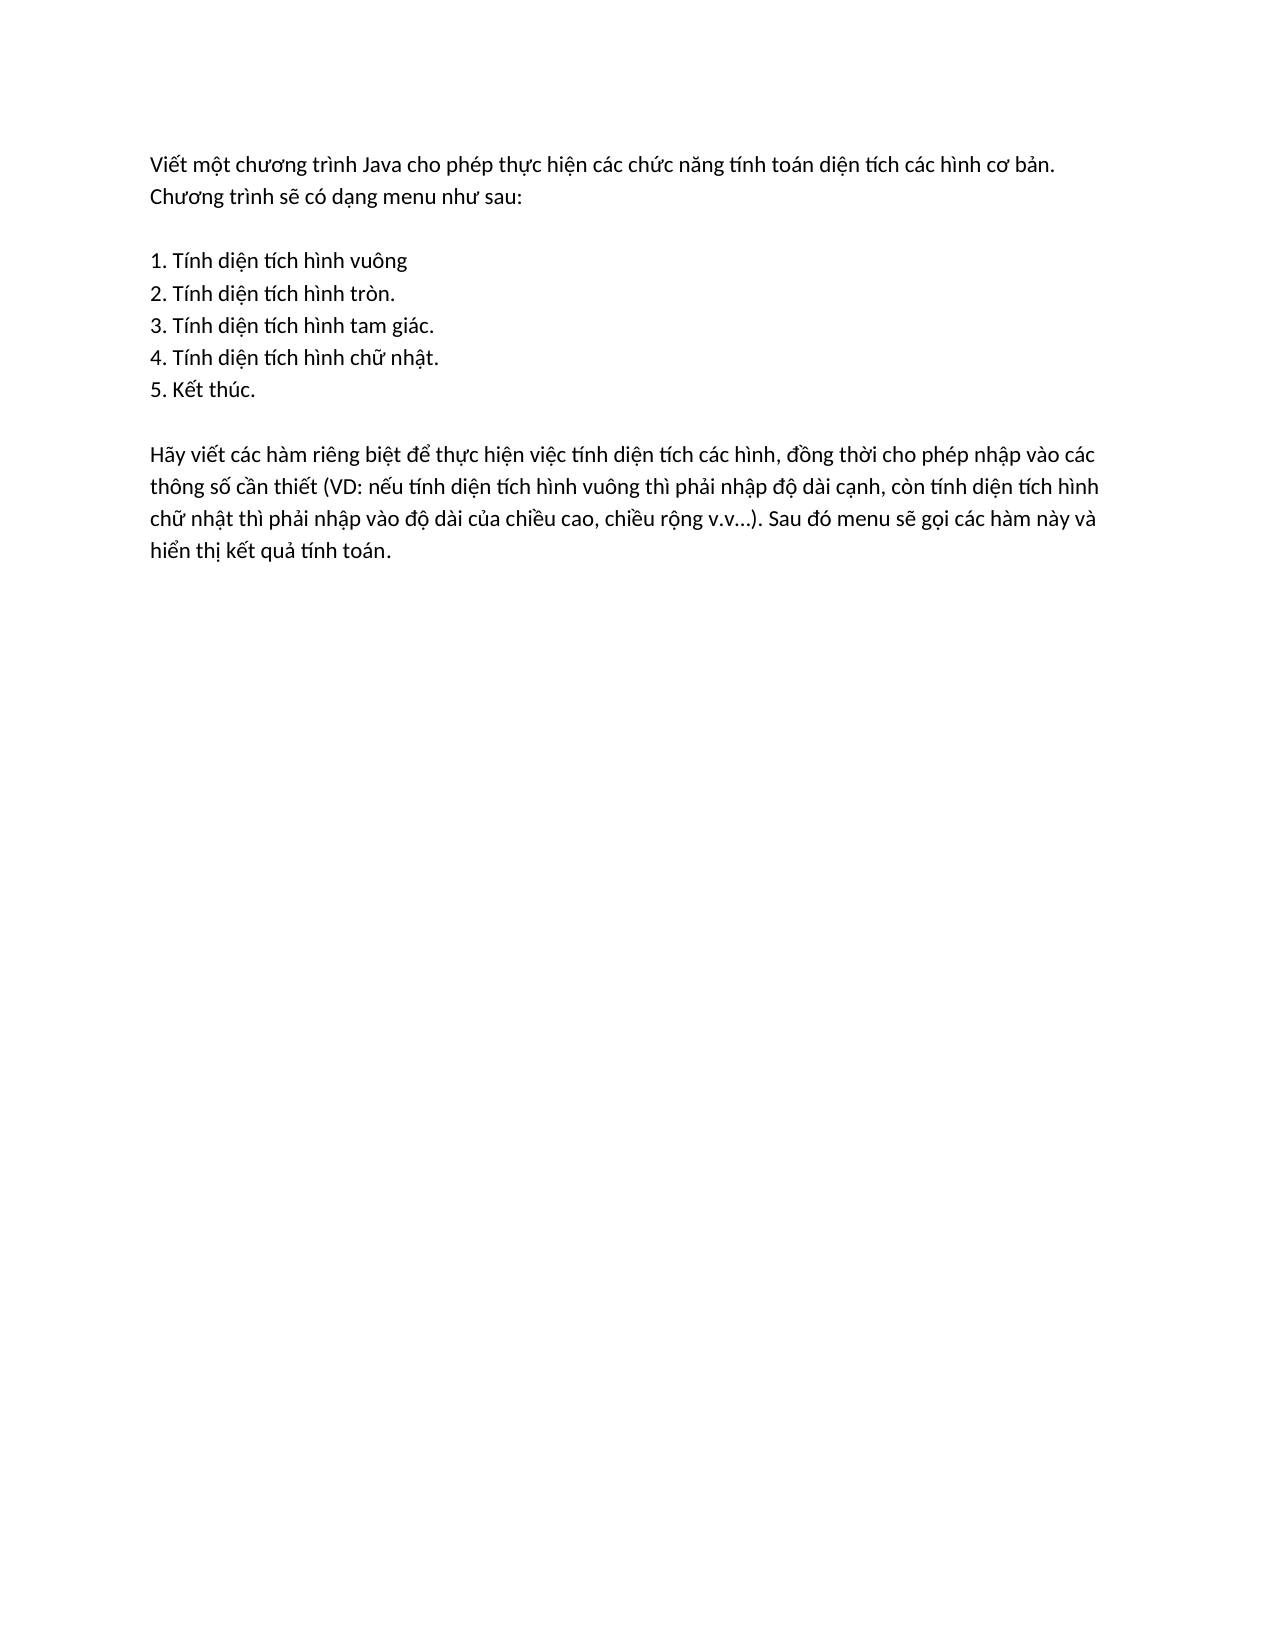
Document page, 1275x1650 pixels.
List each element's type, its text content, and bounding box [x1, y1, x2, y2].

text Viết một chương trình Java cho phép thực hiện các chức năng tính toán diện tích các hình cơ bản. Chương trình sẽ có dạng menu như sau: 1. Tính diện tích hình vuông 2. Tính diện tích hình tròn. 3. Tính diện tích hình tam giác. 4. Tính diện tích hình chữ nhật. 5. Kết thúc. Hãy viết các hàm riêng biệt để thực hiện việc tính diện tích các hình, đồng thời cho phép nhập vào các thông số cần thiết (VD: nếu tính diện tích hình vuông thì phải nhập độ dài cạnh, còn tính diện tích hình chữ nhật thì phải nhập vào độ dài của chiều cao, chiều rộng v.v…). Sau đó menu sẽ gọi các hàm này và hiển thị kết quả tính toán. [150, 150, 1125, 564]
